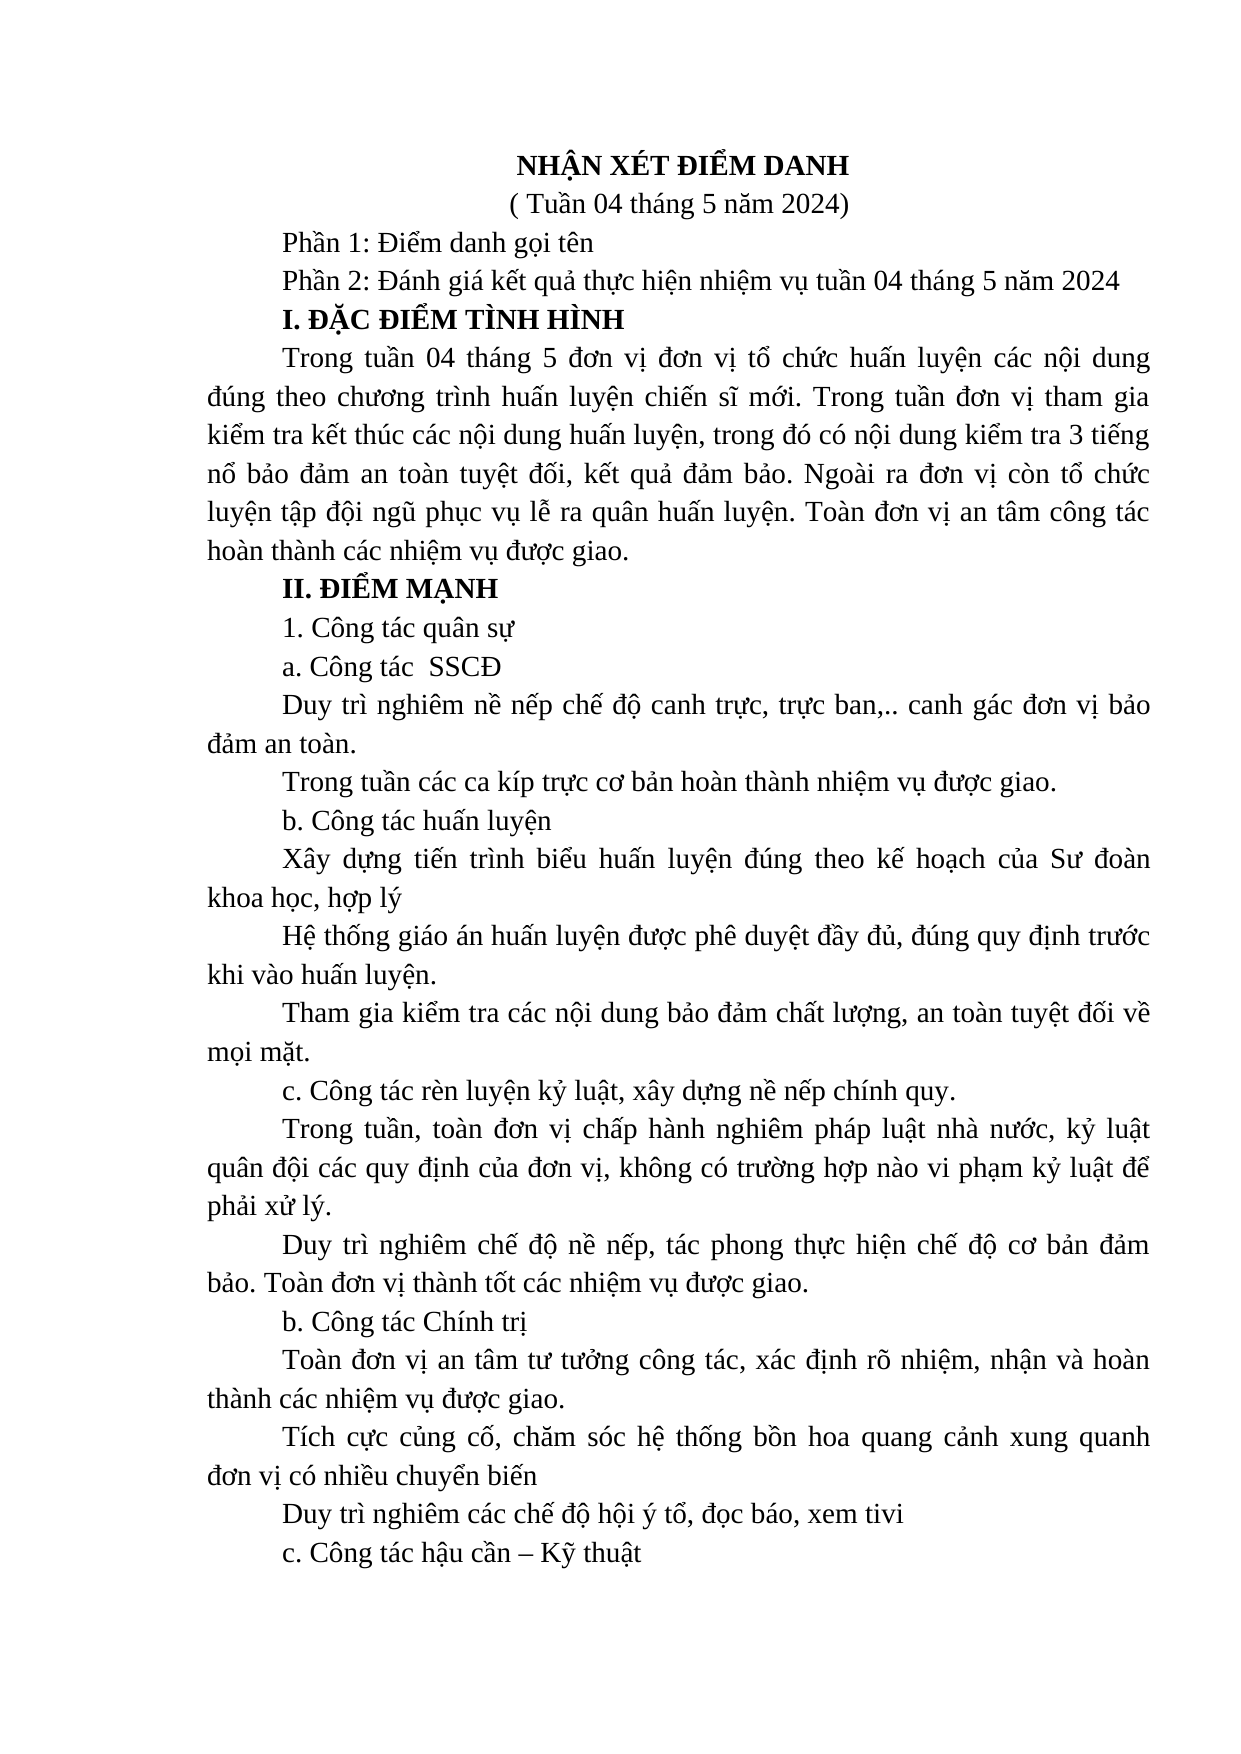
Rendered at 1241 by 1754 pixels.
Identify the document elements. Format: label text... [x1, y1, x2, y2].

text 1. Công tác quân sự [207, 610, 1152, 644]
text Trong tuần 04 tháng 5 đơn vị đơn vị tổ chức huấn luyện các nội dung đúng theo chương trình huấn luyện chiến sĩ mới. Trong tuần đơn vị tham gia kiểm tra kết thúc các nội dung huấn luyện, trong đó có nội dung kiểm tra 3 tiếng nổ bảo đảm an toàn tuyệt đối, kết quả đảm bảo. Ngoài ra đơn vị còn tổ chức luyện tập đội ngũ phục vụ lễ ra quân huấn luyện. Toàn đơn vị an tâm công tác hoàn thành các nhiệm vụ được giao. [207, 340, 1152, 567]
text b. Công tác huấn luyện [207, 803, 1152, 836]
text Xây dựng tiến trình biểu huấn luyện đúng theo kế hoạch của Sư đoàn khoa học, hợp lý [207, 841, 1152, 913]
text Duy trì nghiêm nề nếp chế độ canh trực, trực ban,.. canh gác đơn vị bảo đảm an toàn. [207, 687, 1152, 759]
text b. Công tác Chính trị [207, 1304, 1152, 1337]
text Duy trì nghiêm các chế độ hội ý tổ, đọc báo, xem tivi [207, 1497, 1152, 1530]
text II. ĐIỂM MẠNH [207, 572, 1152, 605]
text Hệ thống giáo án huấn luyện được phê duyệt đầy đủ, đúng quy định trước khi vào huấn luyện. [207, 918, 1152, 991]
text ( Tuần 04 tháng 5 năm 2024) [207, 186, 1152, 220]
text a. Công tác SSCĐ [207, 649, 1152, 682]
text c. Công tác rèn luyện kỷ luật, xây dựng nề nếp chính quy. [207, 1073, 1152, 1106]
text Toàn đơn vị an tâm tư tưởng công tác, xác định rõ nhiệm, nhận và hoàn thành các nhiệm vụ được giao. [207, 1342, 1152, 1414]
text c. Công tác hậu cần – Kỹ thuật [207, 1535, 1152, 1569]
text Trong tuần các ca kíp trực cơ bản hoàn thành nhiệm vụ được giao. [207, 764, 1152, 798]
text NHẬN XÉT ĐIỂM DANH [207, 148, 1152, 181]
text Phần 2: Đánh giá kết quả thực hiện nhiệm vụ tuần 04 tháng 5 năm 2024 [207, 263, 1152, 297]
text Duy trì nghiêm chế độ nề nếp, tác phong thực hiện chế độ cơ bản đảm bảo. Toàn đơn vị thành tốt các nhiệm vụ được giao. [207, 1227, 1152, 1299]
text Trong tuần, toàn đơn vị chấp hành nghiêm pháp luật nhà nước, kỷ luật quân đội các quy định của đơn vị, không có trường hợp nào vi phạm kỷ luật để phải xử lý. [207, 1111, 1152, 1222]
text I. ĐẶC ĐIỂM TÌNH HÌNH [207, 302, 1152, 335]
text Tham gia kiểm tra các nội dung bảo đảm chất lượng, an toàn tuyệt đối về mọi mặt. [207, 996, 1152, 1068]
text Tích cực củng cố, chăm sóc hệ thống bồn hoa quang cảnh xung quanh đơn vị có nhiều chuyển biến [207, 1419, 1152, 1492]
text Phần 1: Điểm danh gọi tên [207, 225, 1152, 258]
